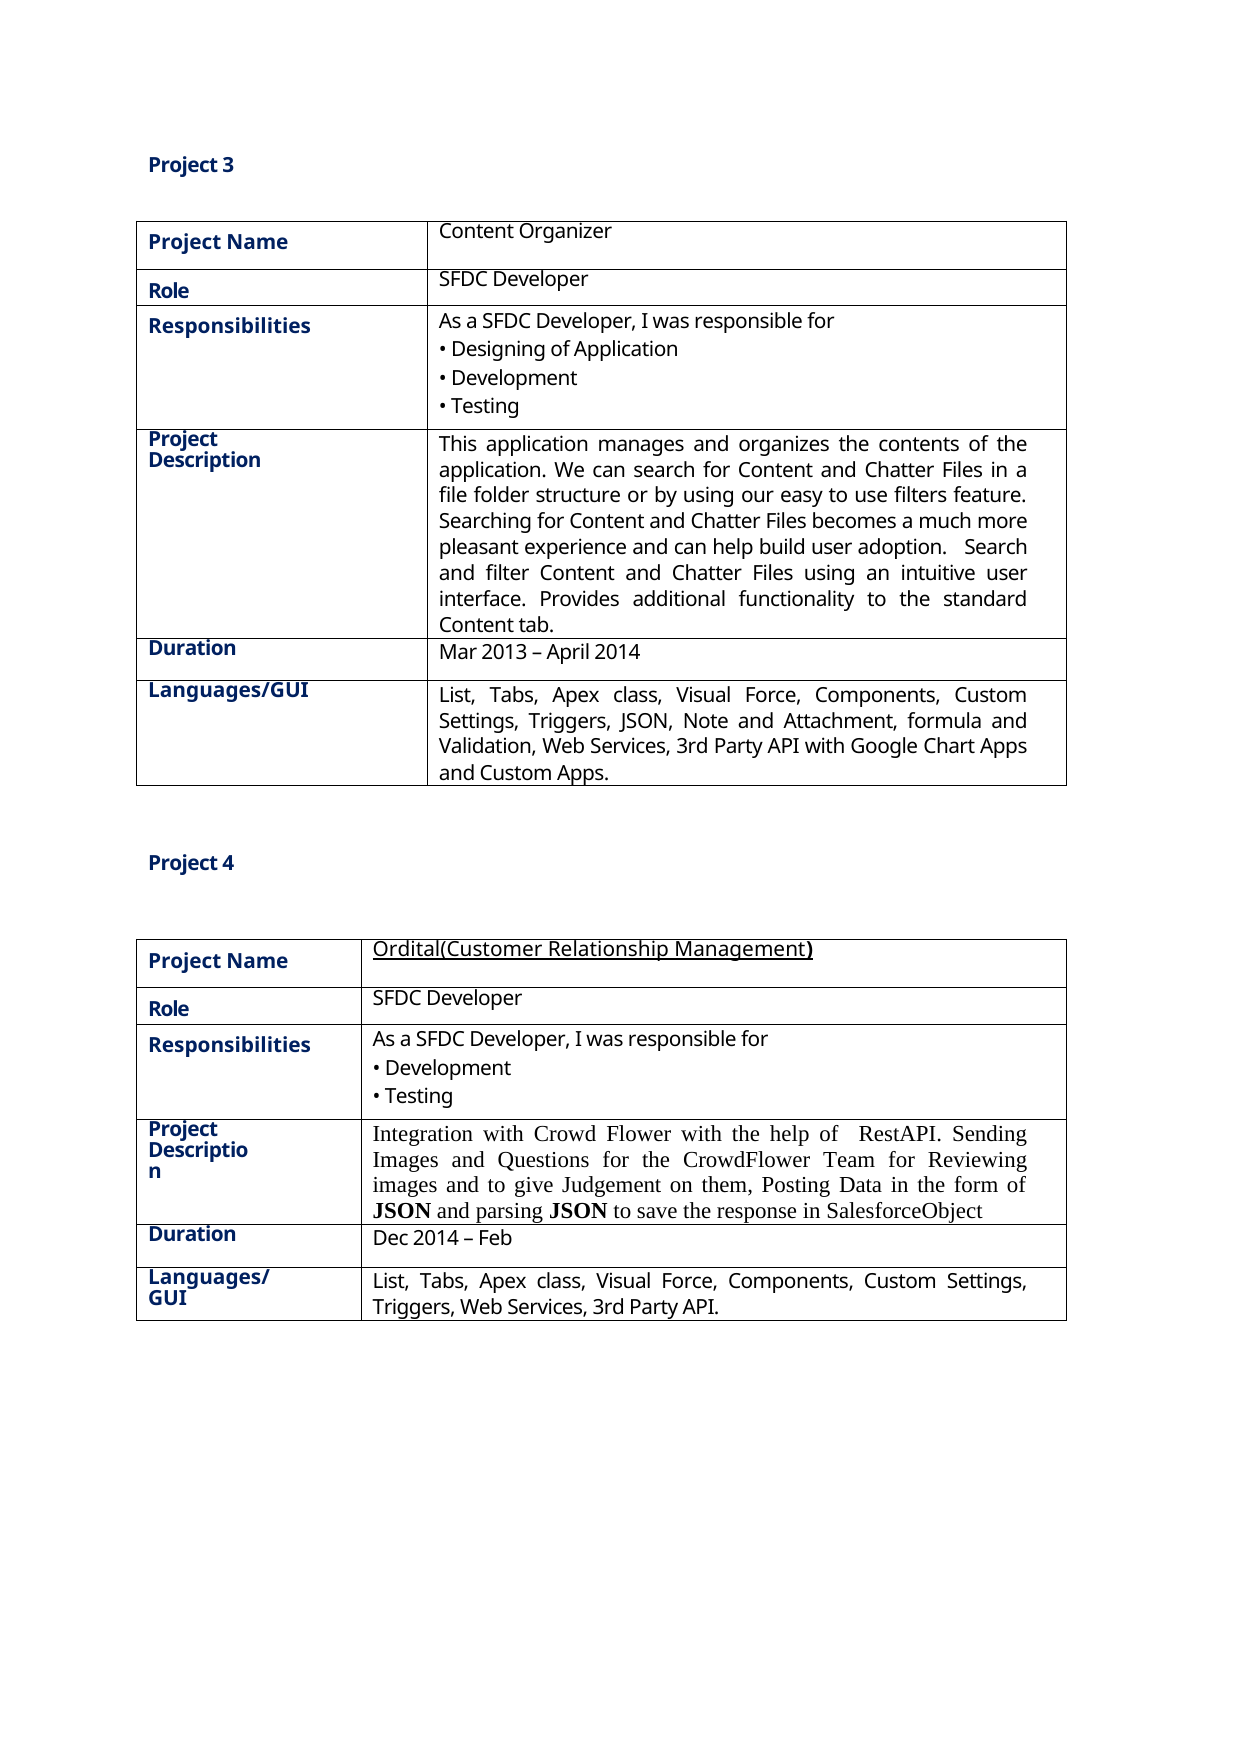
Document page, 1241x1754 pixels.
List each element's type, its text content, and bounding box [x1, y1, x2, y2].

table_header Ordital(Customer Relationship Management) [362, 940, 1066, 987]
table_cell Responsibilities [137, 306, 427, 429]
text Project 4 [148, 848, 1078, 877]
table_header Project Name [137, 940, 361, 987]
table_cell Integration with Crowd Flower with the help of RestAPI. Sending Images and Questions for the CrowdFlower Team for Reviewing images and to give Judgement on them, Posting Data in the form of JSON and parsing JSON to save the response in SalesforceObject [362, 1120, 1066, 1224]
table_cell List, Tabs, Apex class, Visual Force, Components, Custom Settings, Triggers, Web Services, 3rd Party API. [362, 1268, 1066, 1319]
table_cell Project Description [137, 430, 427, 638]
table_cell Languages/GUI [137, 681, 427, 785]
table_header Project Name [137, 222, 427, 269]
table_cell List, Tabs, Apex class, Visual Force, Components, Custom Settings, Triggers, JSON, Note and Attachment, formula and Validation, Web Services, 3rd Party API with Google Chart Apps and Custom Apps. [428, 681, 1066, 785]
table_cell Mar 2013 – April 2014 [428, 639, 1066, 680]
table_cell Dec 2014 – Feb [362, 1225, 1066, 1267]
text Project 3 [148, 151, 1078, 179]
table_cell SFDC Developer [362, 988, 1066, 1023]
table_cell Role [137, 270, 427, 305]
table_cell Duration [137, 639, 427, 680]
table_cell This application manages and organizes the contents of the application. We can search for Content and Chatter Files in a file folder structure or by using our easy to use filters feature. Searching for Content and Chatter Files becomes a much more pleasant experience and can help build user adoption. Search and filter Content and Chatter Files using an intuitive user interface. Provides additional functionality to the standard Content tab. [428, 430, 1066, 638]
table_cell Responsibilities [137, 1025, 361, 1119]
table_cell SFDC Developer [428, 270, 1066, 305]
table_cell Role [137, 988, 361, 1023]
table_cell As a SFDC Developer, I was responsible for • Development • Testing [362, 1025, 1066, 1119]
table_cell Duration [137, 1225, 361, 1267]
table_cell Project Description [137, 1120, 361, 1224]
table_header Content Organizer [428, 222, 1066, 269]
table_cell Languages/GUI [137, 1268, 361, 1319]
table_cell As a SFDC Developer, I was responsible for • Designing of Application • Development • Testing [428, 306, 1066, 429]
